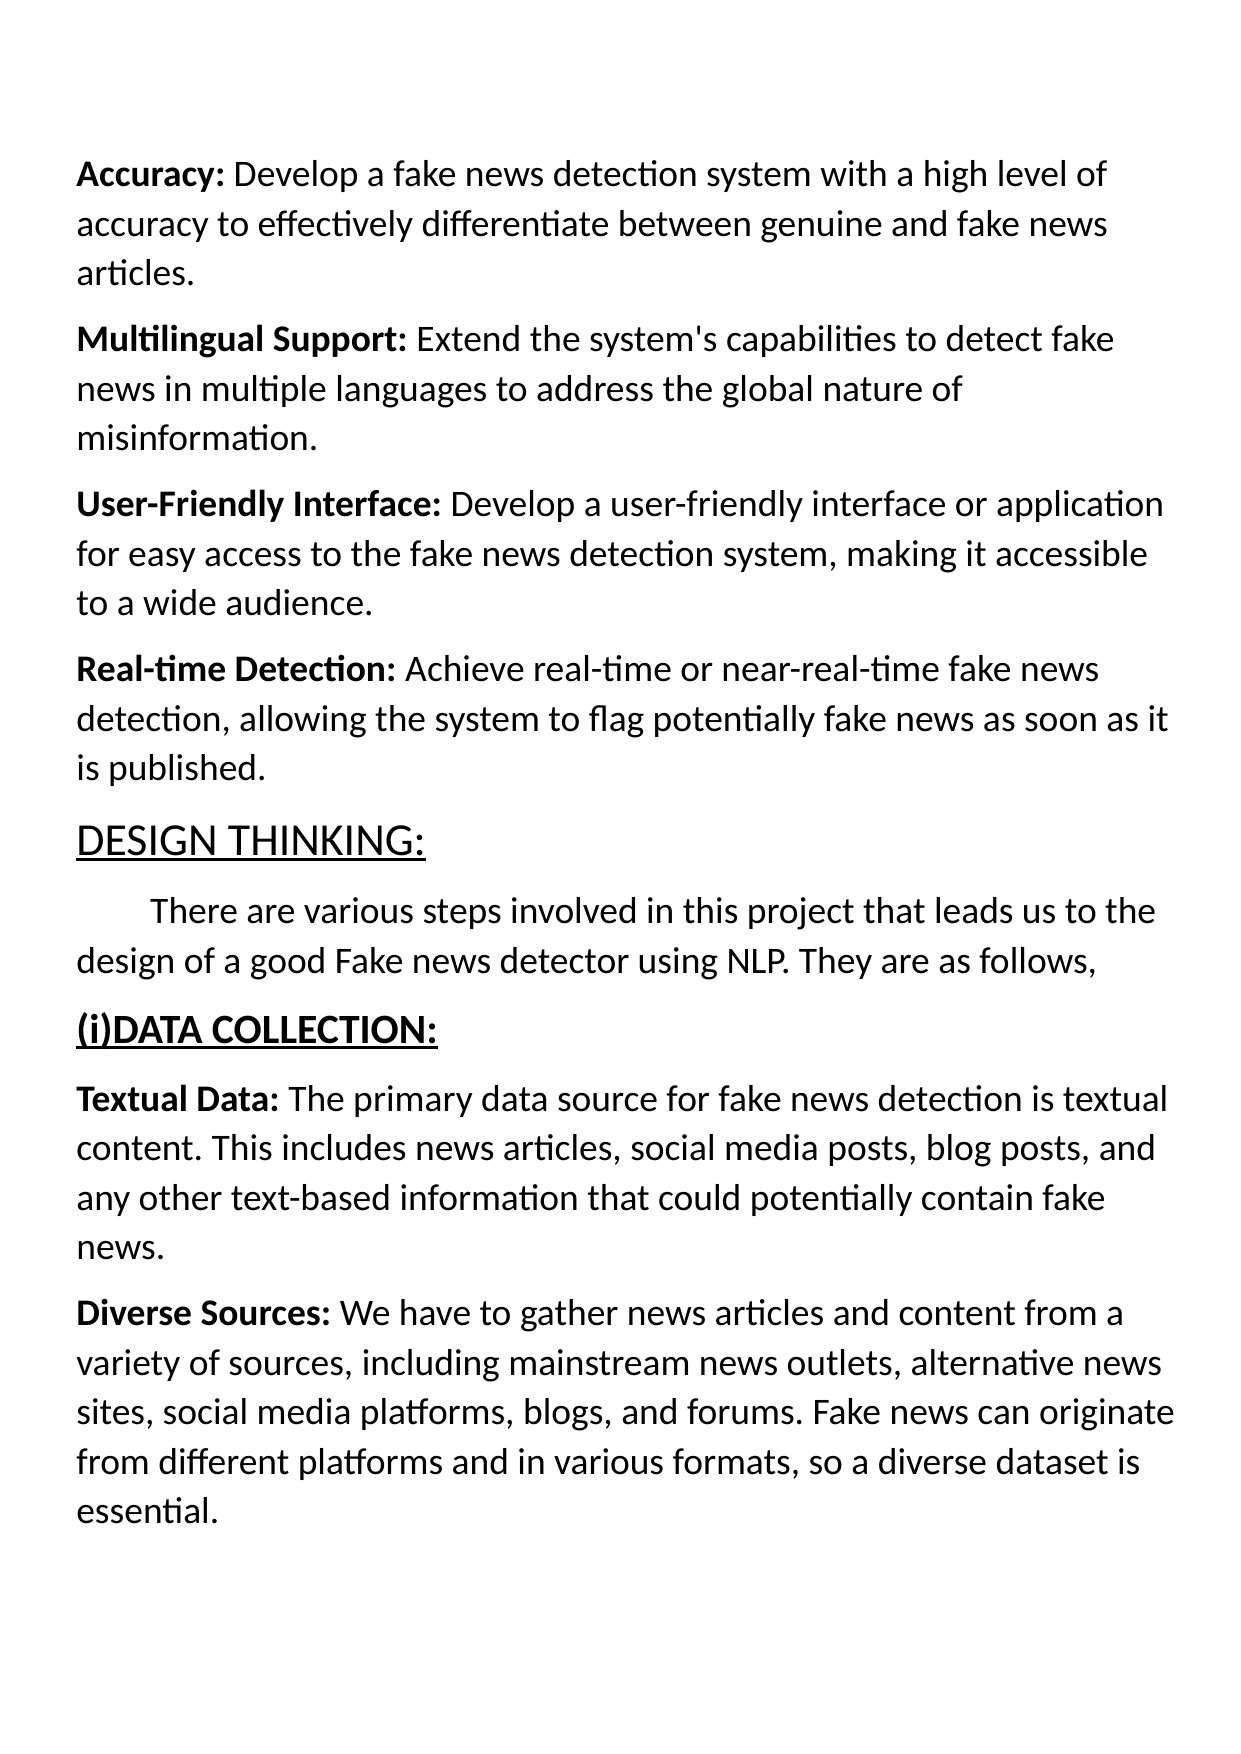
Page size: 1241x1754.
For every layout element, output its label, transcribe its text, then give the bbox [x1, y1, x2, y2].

text Diverse Sources: We have to gather news articles and content from a variety of sources, including mainstream news outlets, alternative news sites, social media platforms, blogs, and forums. Fake news can originate from different platforms and in various formats, so a diverse dataset is essential. [76, 1289, 1184, 1533]
text User-Friendly Interface: Develop a user-friendly interface or application for easy access to the fake news detection system, making it accessible to a wide audience. [76, 480, 1184, 625]
text (i)DATA COLLECTION: [76, 1003, 1184, 1054]
text Multilingual Support: Extend the system's capabilities to detect fake news in multiple languages to address the global nature of misinformation. [76, 315, 1184, 460]
text Textual Data: The primary data source for fake news detection is textual content. This includes news articles, social media posts, blog posts, and any other text-based information that could potentially contain fake news. [76, 1074, 1184, 1269]
text There are various steps involved in this project that leads us to the design of a good Fake news detector using NLP. They are as follows, [76, 887, 1184, 983]
text DESIGN THINKING: [76, 810, 1184, 866]
text Real-time Detection: Achieve real-time or near-real-time fake news detection, allowing the system to flag potentially fake news as soon as it is published. [76, 645, 1184, 790]
text Accuracy: Develop a fake news detection system with a high level of accuracy to effectively differentiate between genuine and fake news articles. [76, 150, 1184, 295]
